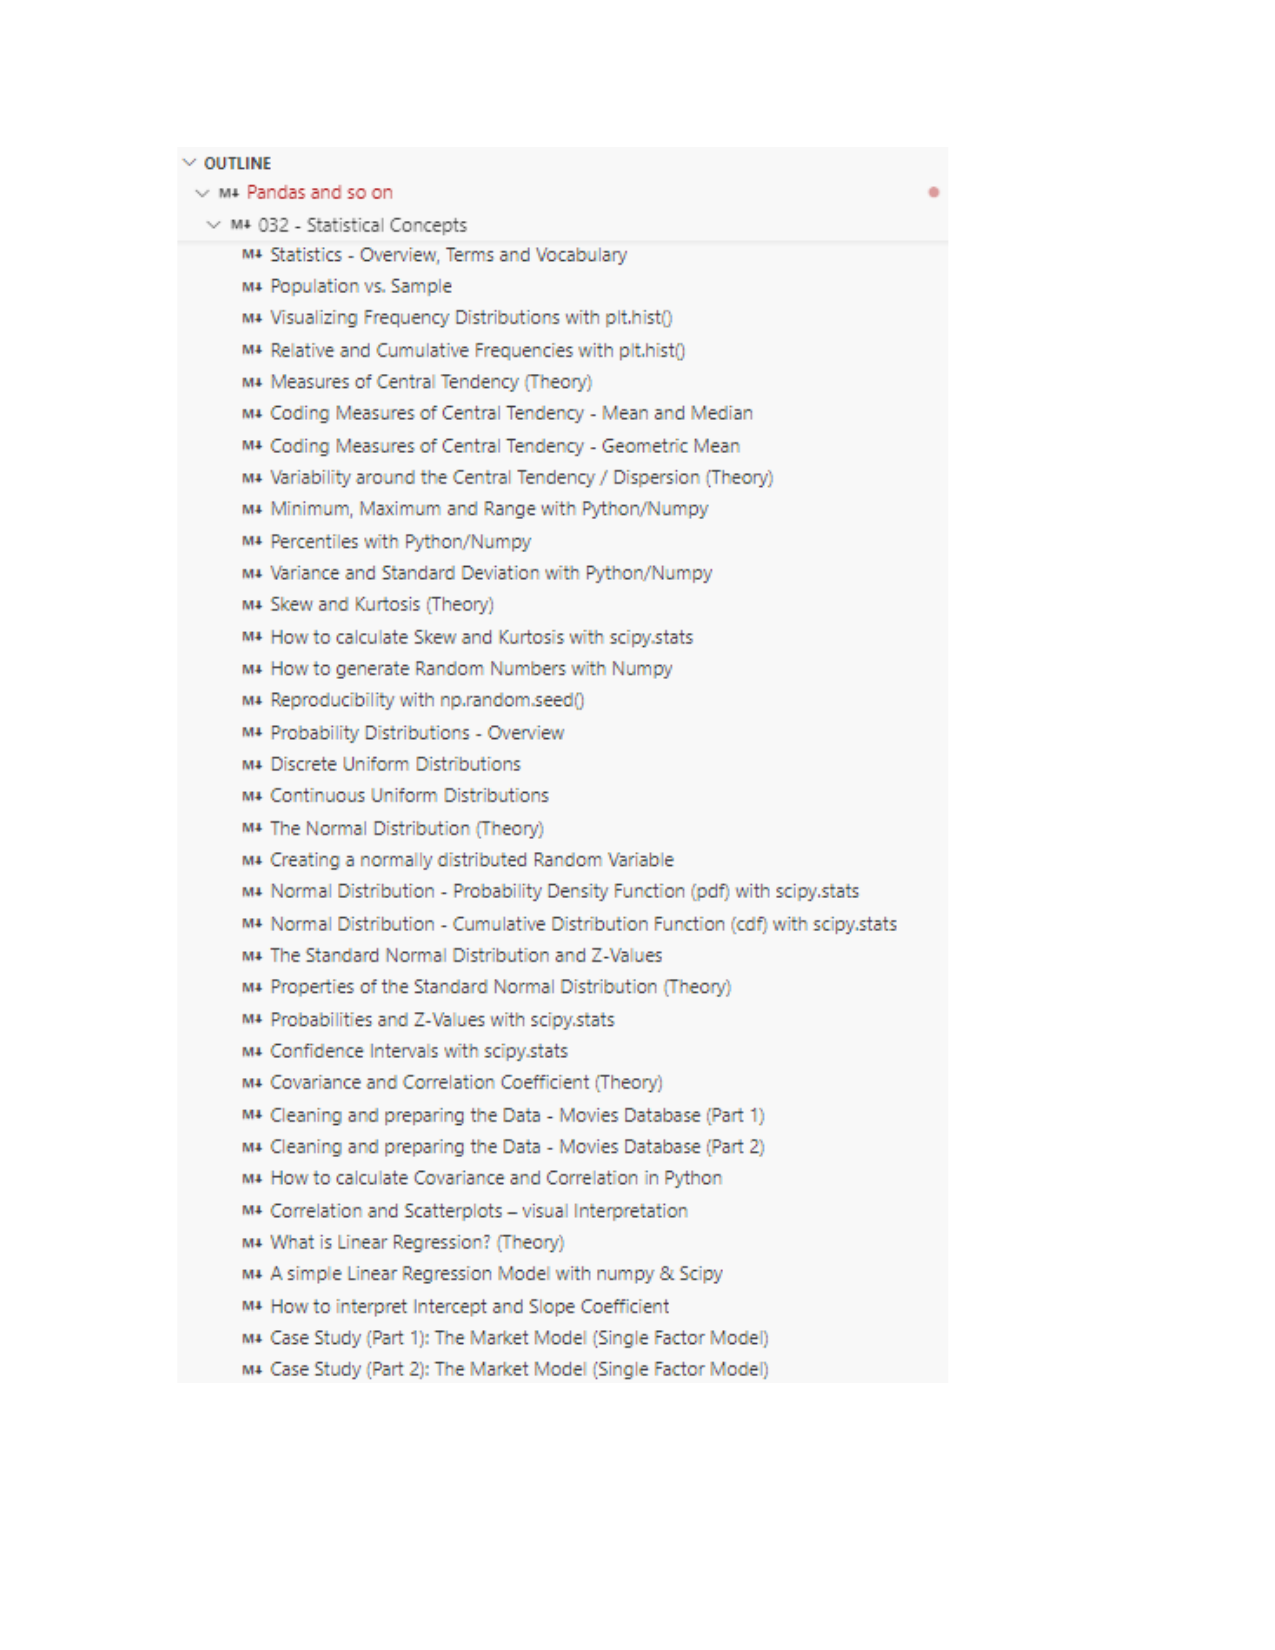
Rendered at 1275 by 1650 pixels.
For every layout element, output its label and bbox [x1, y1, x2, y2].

picture [177, 147, 949, 1383]
